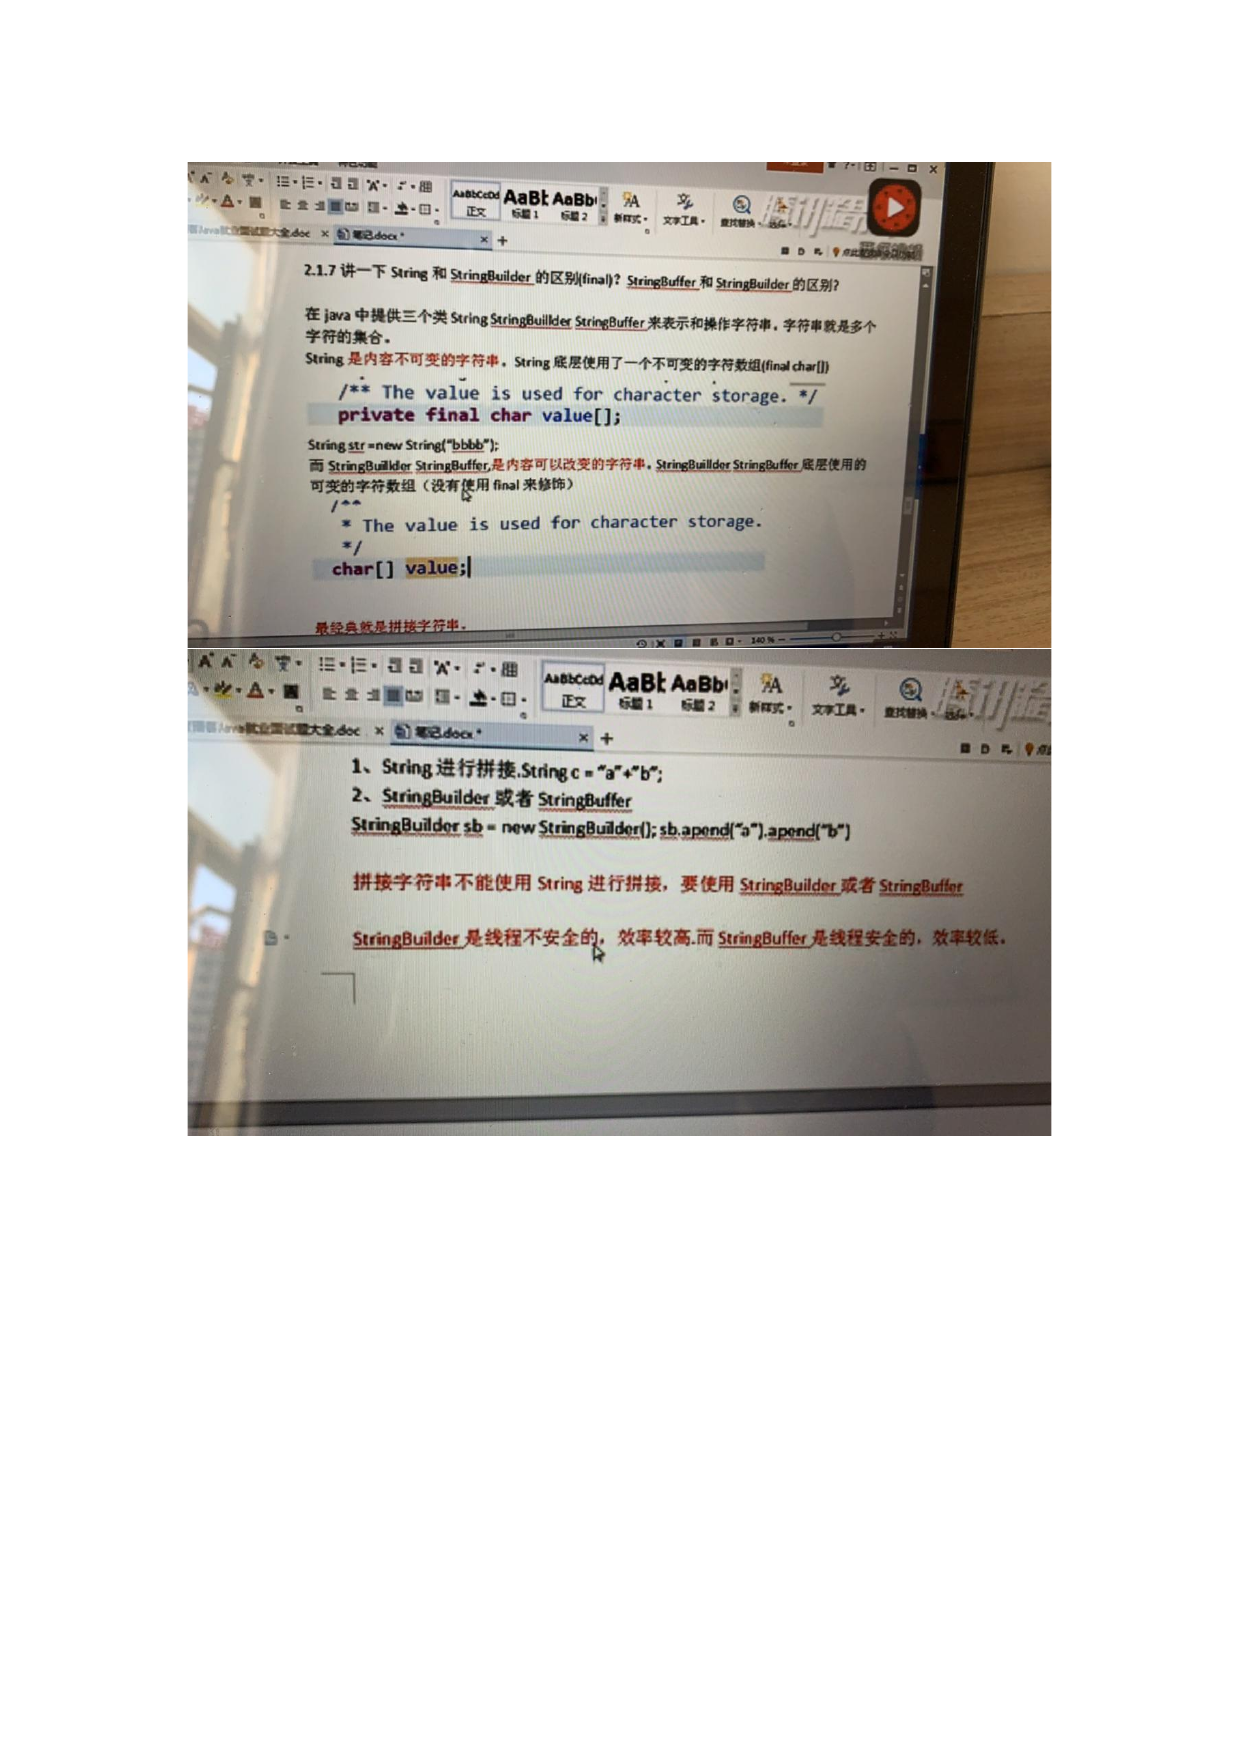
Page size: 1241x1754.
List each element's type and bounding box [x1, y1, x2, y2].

picture [187, 649, 1052, 1136]
picture [187, 162, 1052, 648]
